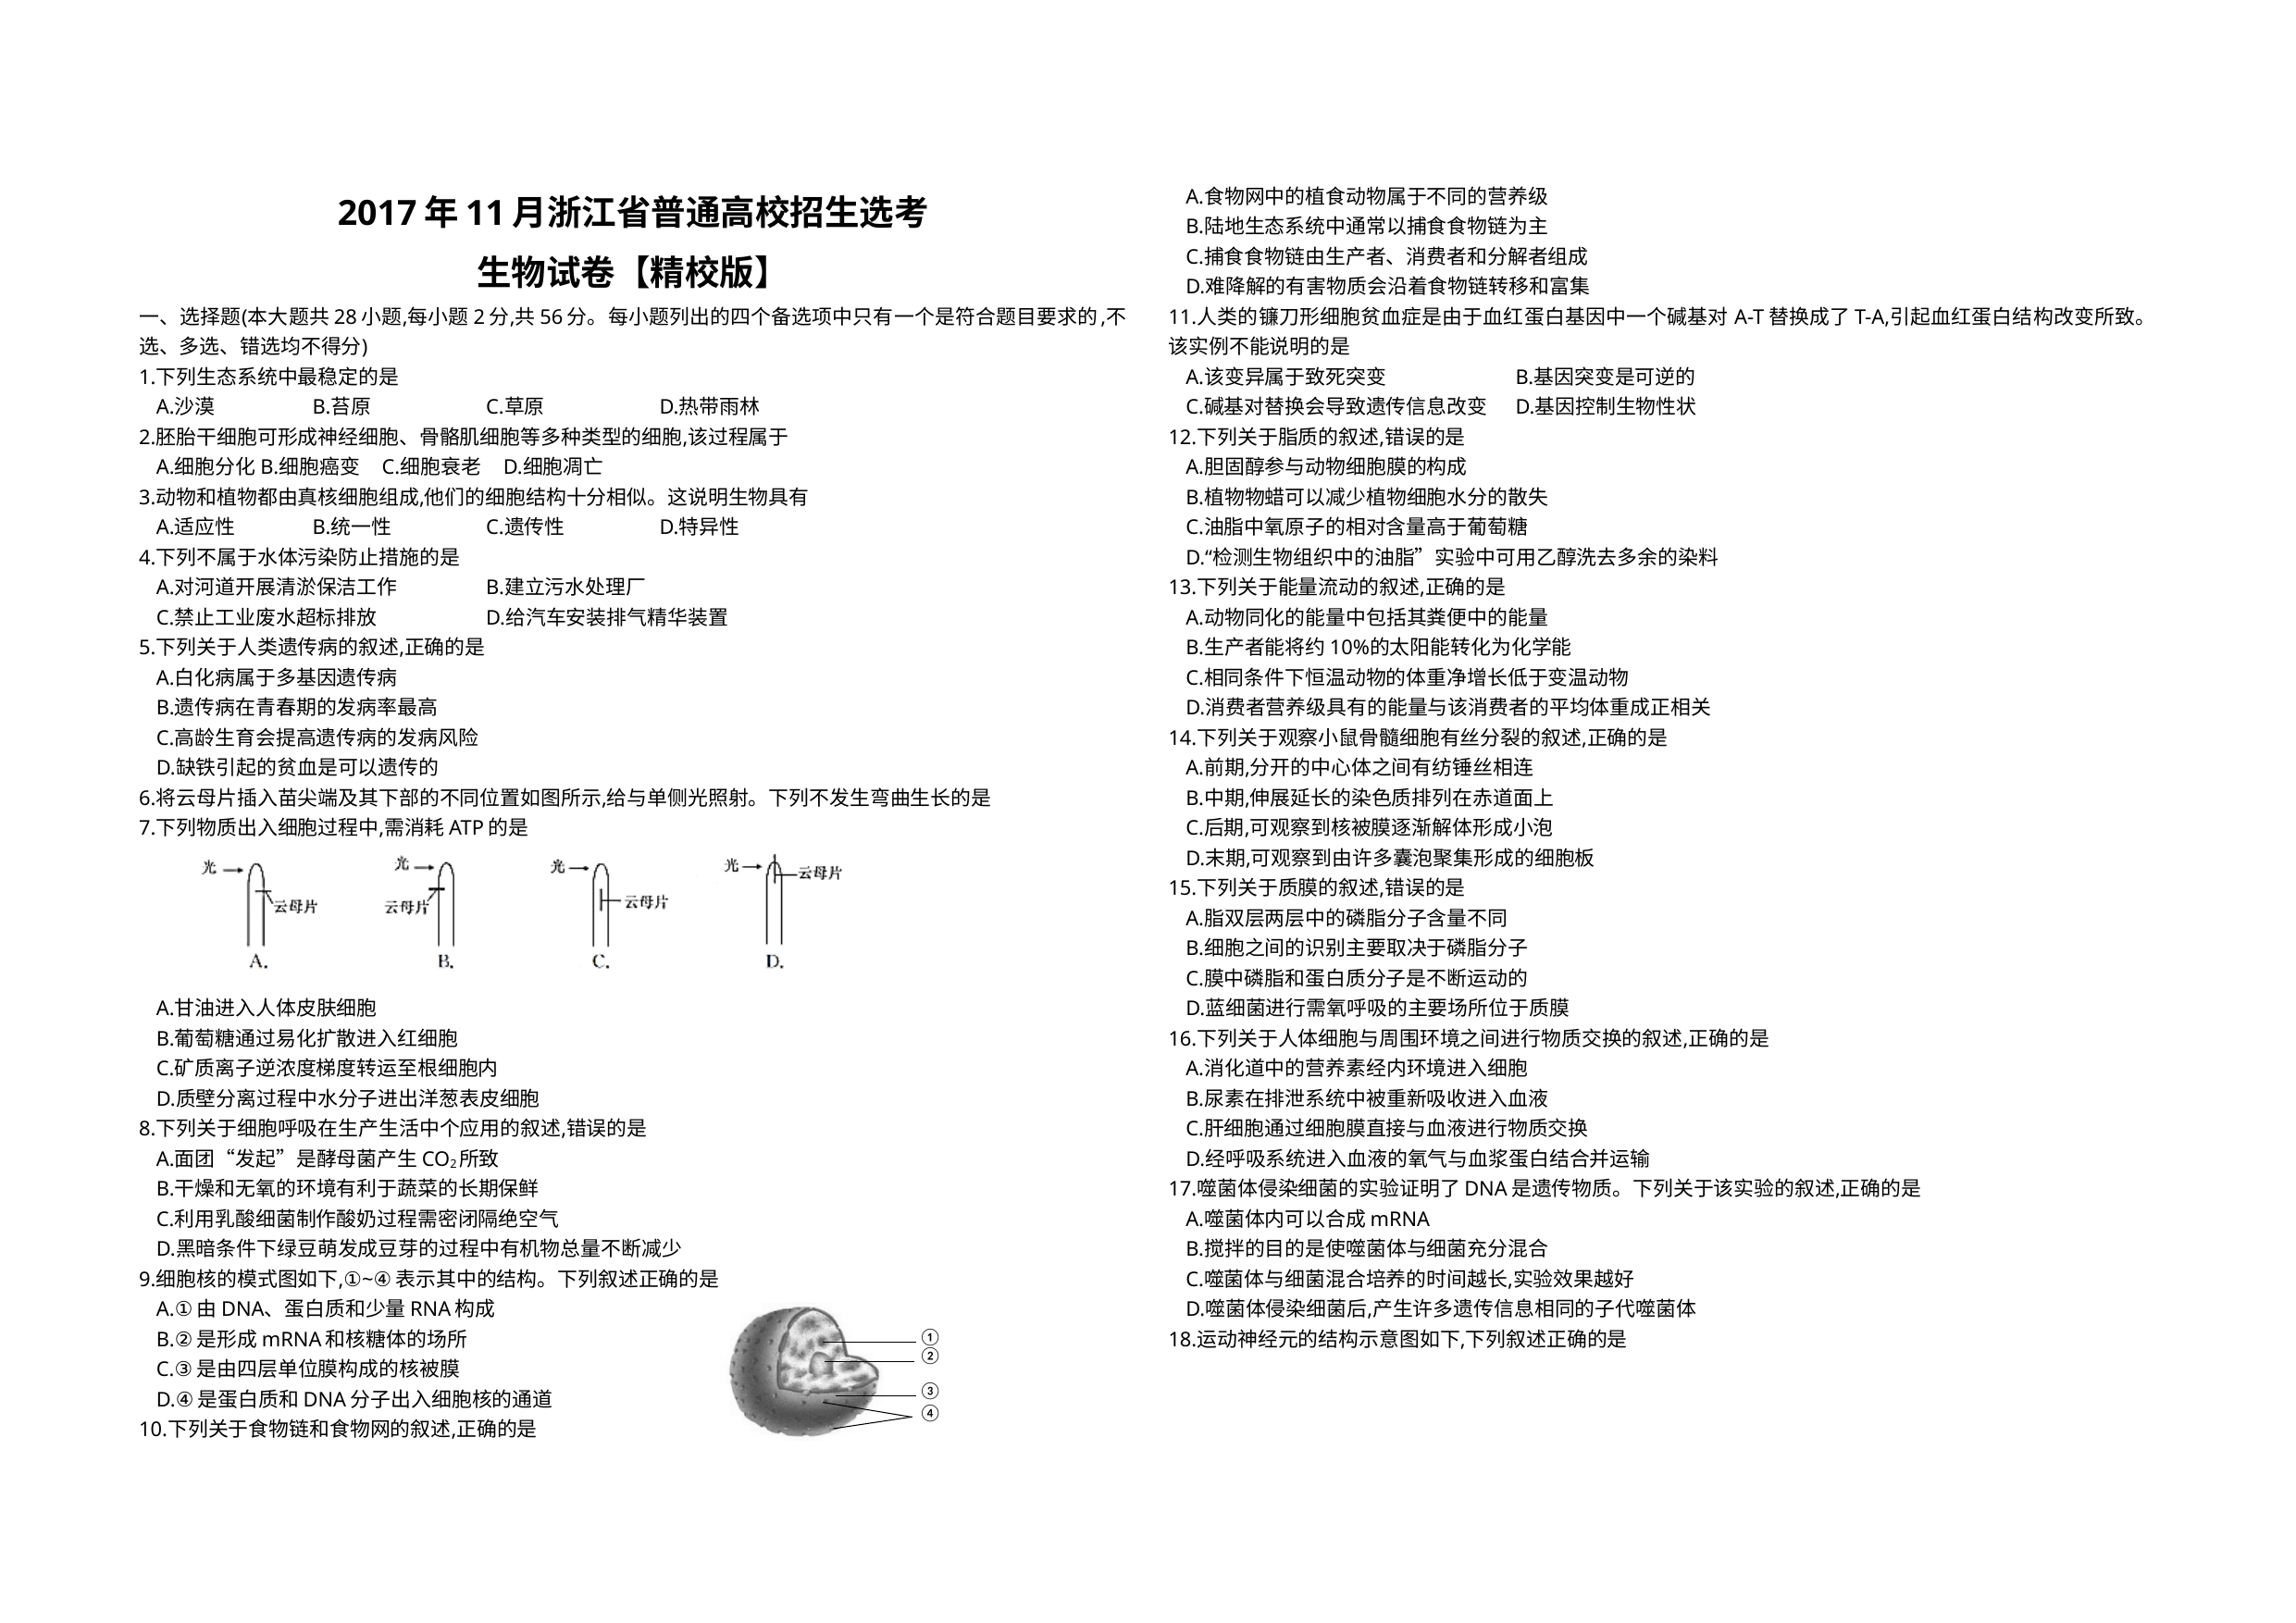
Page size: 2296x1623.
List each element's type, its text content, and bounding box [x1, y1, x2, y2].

text A.白化病属于多基因遗传病 [156, 661, 1127, 691]
text A.动物同化的能量中包括其粪便中的能量 [1185, 601, 2156, 631]
text B.遗传病在青春期的发病率最高 [156, 691, 1127, 721]
text 一、选择题(本大题共28小题,每小题2分,共56分。每小题列出的四个备选项中只有一个是符合题目要求的,不选、多选、错选均不得分) [139, 300, 1127, 360]
text B.中期,伸展延长的染色质排列在赤道面上 [1185, 781, 2156, 812]
text 4.下列不属于水体污染防止措施的是 [139, 540, 1127, 571]
text D.经呼吸系统进入血液的氧气与血浆蛋白结合并运输 [1185, 1142, 2156, 1172]
text 2017年11月浙江省普通高校招生选考 [139, 180, 1127, 240]
text A.该变异属于致死突变 B.基因突变是可逆的 [1185, 360, 2156, 390]
text A.对河道开展清淤保洁工作 B.建立污水处理厂 [156, 571, 1127, 601]
text B.陆地生态系统中通常以捕食食物链为主 [1185, 210, 2156, 240]
text 3.动物和植物都由真核细胞组成,他们的细胞结构十分相似。这说明生物具有 [139, 480, 1127, 511]
text A.食物网中的植食动物属于不同的营养级 [1185, 180, 2156, 210]
text A.胆固醇参与动物细胞膜的构成 [1185, 451, 2156, 480]
text C.高龄生育会提高遗传病的发病风险 [156, 721, 1127, 751]
text 16.下列关于人体细胞与周围环境之间进行物质交换的叙述,正确的是 [1168, 1022, 2156, 1052]
text C.捕食食物链由生产者、消费者和分解者组成 [1185, 240, 2156, 270]
text D.质壁分离过程中水分子进出洋葱表皮细胞 [156, 1082, 1127, 1112]
text C.禁止工业废水超标排放 D.给汽车安装排气精华装置 [156, 601, 1127, 631]
text A.噬菌体内可以合成mRNA [1185, 1202, 2156, 1233]
text 11.人类的镰刀形细胞贫血症是由于血红蛋白基因中一个碱基对A-T替换成了T-A,引起血红蛋白结构改变所致。该实例不能说明的是 [1168, 300, 2156, 360]
text C.相同条件下恒温动物的体重净增长低于变温动物 [1185, 661, 2156, 691]
text A.消化道中的营养素经内环境进入细胞 [1185, 1052, 2156, 1082]
text 5.下列关于人类遗传病的叙述,正确的是 [139, 631, 1127, 661]
text C.膜中磷脂和蛋白质分子是不断运动的 [1185, 961, 2156, 992]
text C.肝细胞通过细胞膜直接与血液进行物质交换 [1185, 1112, 2156, 1142]
text B.②是形成mRNA和核糖体的场所 [892, 1322, 1127, 1353]
text D.末期,可观察到由许多囊泡聚集形成的细胞板 [1185, 841, 2156, 872]
text 12.下列关于脂质的叙述,错误的是 [1168, 420, 2156, 451]
text 7.下列物质出入细胞过程中,需消耗ATP的是 [139, 812, 1127, 841]
text B.生产者能将约10%的太阳能转化为化学能 [1185, 631, 2156, 661]
text A.细胞分化 B.细胞癌变 C.细胞衰老 D.细胞凋亡 [156, 451, 1127, 480]
text C.油脂中氧原子的相对含量高于葡萄糖 [1185, 511, 2156, 540]
text 14.下列关于观察小鼠骨髓细胞有丝分裂的叙述,正确的是 [1168, 721, 2156, 751]
text C.利用乳酸细菌制作酸奶过程需密闭隔绝空气 [156, 1202, 1127, 1233]
text 18.运动神经元的结构示意图如下,下列叙述正确的是 [1168, 1322, 2156, 1353]
text D.④是蛋白质和DNA分子出入细胞核的通道 [156, 1382, 718, 1413]
text B.干燥和无氧的环境有利于蔬菜的长期保鲜 [156, 1172, 1127, 1202]
text 2.胚胎干细胞可形成神经细胞、骨骼肌细胞等多种类型的细胞,该过程属于 [139, 420, 1127, 451]
text C.矿质离子逆浓度梯度转运至根细胞内 [156, 1052, 1127, 1082]
text 15.下列关于质膜的叙述,错误的是 [1168, 872, 2156, 901]
text D.④是蛋白质和DNA分子出入细胞核的通道 [892, 1382, 1127, 1413]
text 17.噬菌体侵染细菌的实验证明了DNA是遗传物质。下列关于该实验的叙述,正确的是 [1168, 1172, 2156, 1202]
text 1.下列生态系统中最稳定的是 [139, 360, 1127, 390]
text 6.将云母片插入苗尖端及其下部的不同位置如图所示,给与单侧光照射。下列不发生弯曲生长的是 [139, 781, 1127, 812]
text C.③是由四层单位膜构成的核被膜 [892, 1353, 1127, 1382]
text D.消费者营养级具有的能量与该消费者的平均体重成正相关 [1185, 691, 2156, 721]
text B.②是形成mRNA和核糖体的场所 [156, 1322, 718, 1353]
text B.尿素在排泄系统中被重新吸收进入血液 [1185, 1082, 2156, 1112]
text B.搅拌的目的是使噬菌体与细菌充分混合 [1185, 1233, 2156, 1262]
text D.蓝细菌进行需氧呼吸的主要场所位于质膜 [1185, 992, 2156, 1022]
text D.缺铁引起的贫血是可以遗传的 [156, 751, 1127, 781]
picture [191, 841, 860, 973]
text B.葡萄糖通过易化扩散进入红细胞 [156, 1022, 1127, 1052]
text C.后期,可观察到核被膜逐渐解体形成小泡 [1185, 812, 2156, 841]
text B.细胞之间的识别主要取决于磷脂分子 [1185, 932, 2156, 961]
text D.难降解的有害物质会沿着食物链转移和富集 [1185, 270, 2156, 300]
text C.③是由四层单位膜构成的核被膜 [156, 1353, 718, 1382]
text A.前期,分开的中心体之间有纺锤丝相连 [1185, 751, 2156, 781]
text A.面团“发起”是酵母菌产生CO2所致 [156, 1142, 1127, 1172]
text 13.下列关于能量流动的叙述,正确的是 [1168, 571, 2156, 601]
text A.①由DNA、蛋白质和少量RNA构成 [156, 1293, 1127, 1322]
text A.脂双层两层中的磷脂分子含量不同 [1185, 901, 2156, 932]
text D.“检测生物组织中的油脂”实验中可用乙醇洗去多余的染料 [1185, 540, 2156, 571]
text A.沙漠 B.苔原 C.草原 D.热带雨林 [156, 390, 1127, 420]
text D.黑暗条件下绿豆萌发成豆芽的过程中有机物总量不断减少 [156, 1233, 1127, 1262]
text 生物试卷【精校版】 [139, 240, 1127, 300]
text D.噬菌体侵染细菌后,产生许多遗传信息相同的子代噬菌体 [1185, 1293, 2156, 1322]
text C.碱基对替换会导致遗传信息改变 D.基因控制生物性状 [1185, 390, 2156, 420]
text C.噬菌体与细菌混合培养的时间越长,实验效果越好 [1185, 1262, 2156, 1293]
text 9.细胞核的模式图如下,①~④表示其中的结构。下列叙述正确的是 [139, 1262, 1127, 1293]
text A.适应性 B.统一性 C.遗传性 D.特异性 [156, 511, 1127, 540]
text 10.下列关于食物链和食物网的叙述,正确的是 [139, 1413, 1127, 1443]
text B.植物物蜡可以减少植物细胞水分的散失 [1185, 480, 2156, 511]
text 8.下列关于细胞呼吸在生产生活中个应用的叙述,错误的是 [139, 1112, 1127, 1142]
